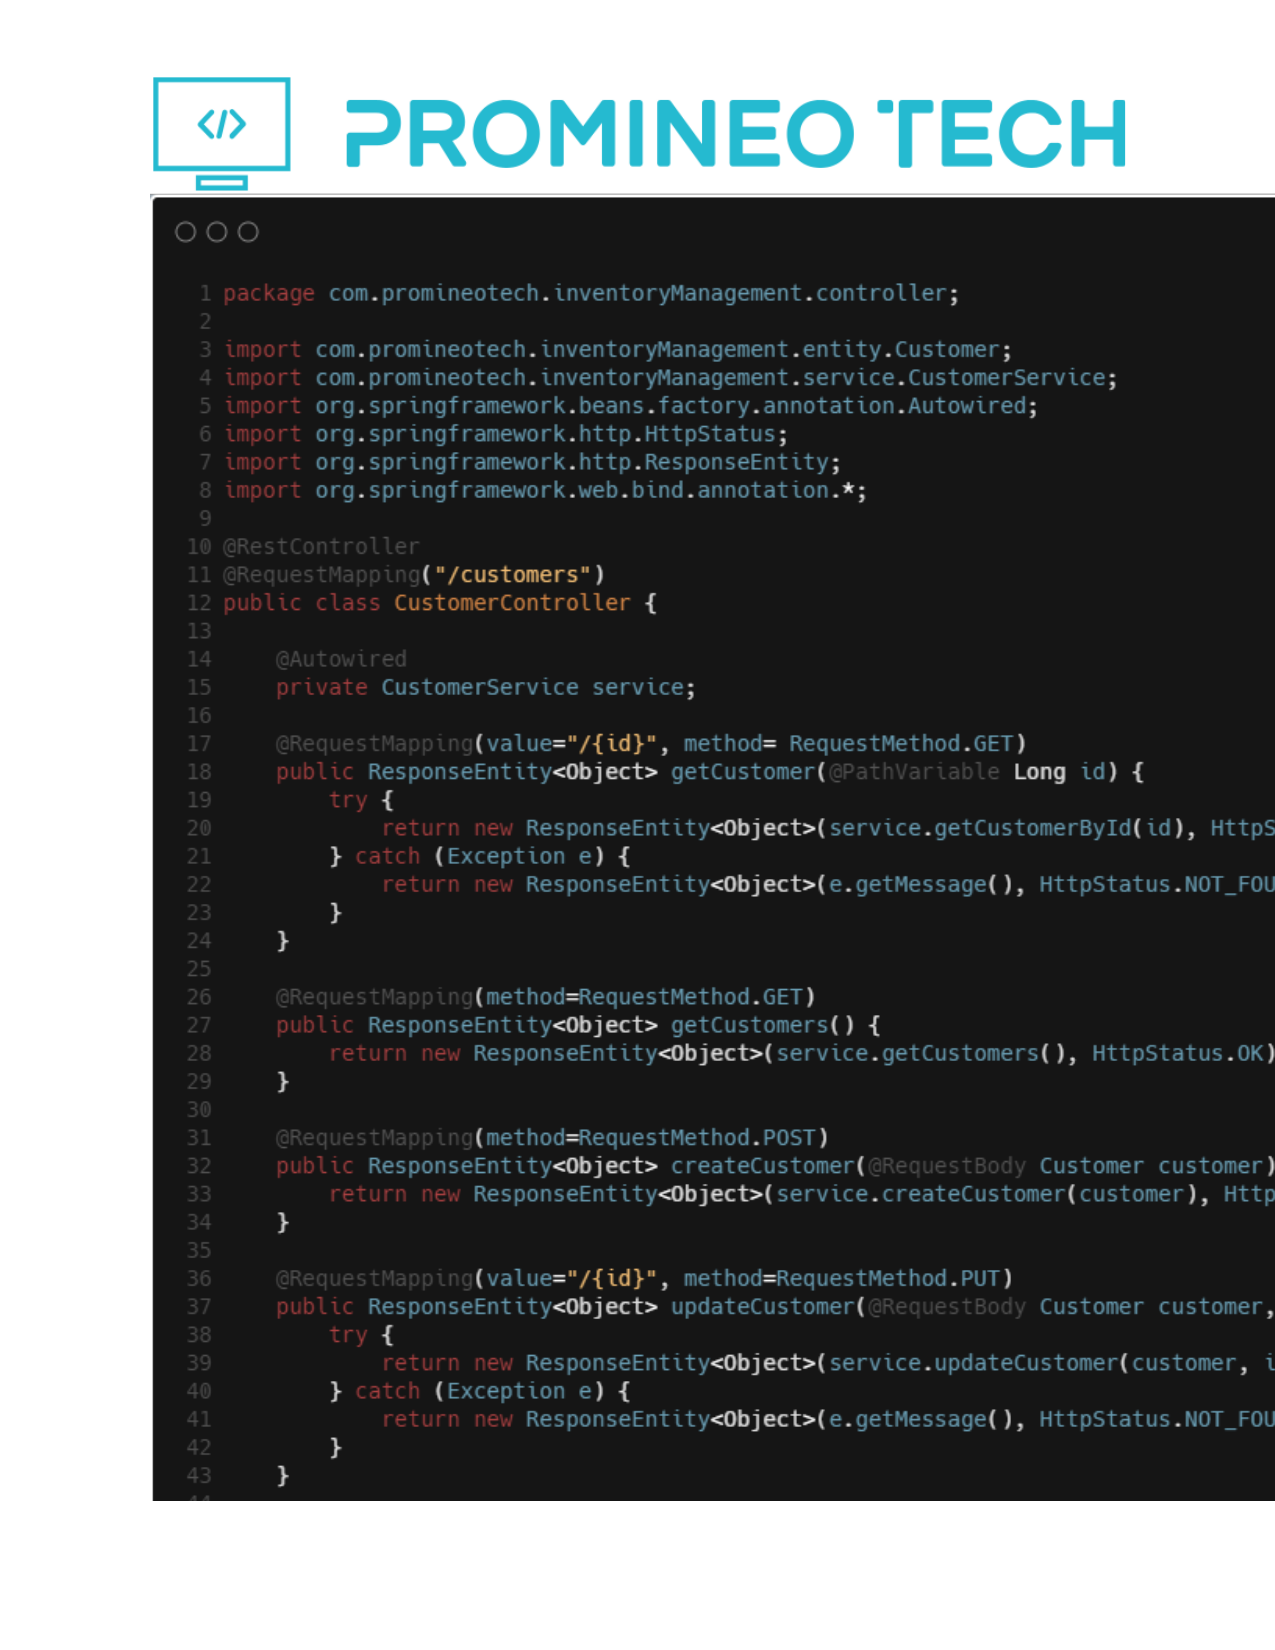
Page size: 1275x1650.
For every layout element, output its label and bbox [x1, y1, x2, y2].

picture [150, 75, 1275, 1501]
